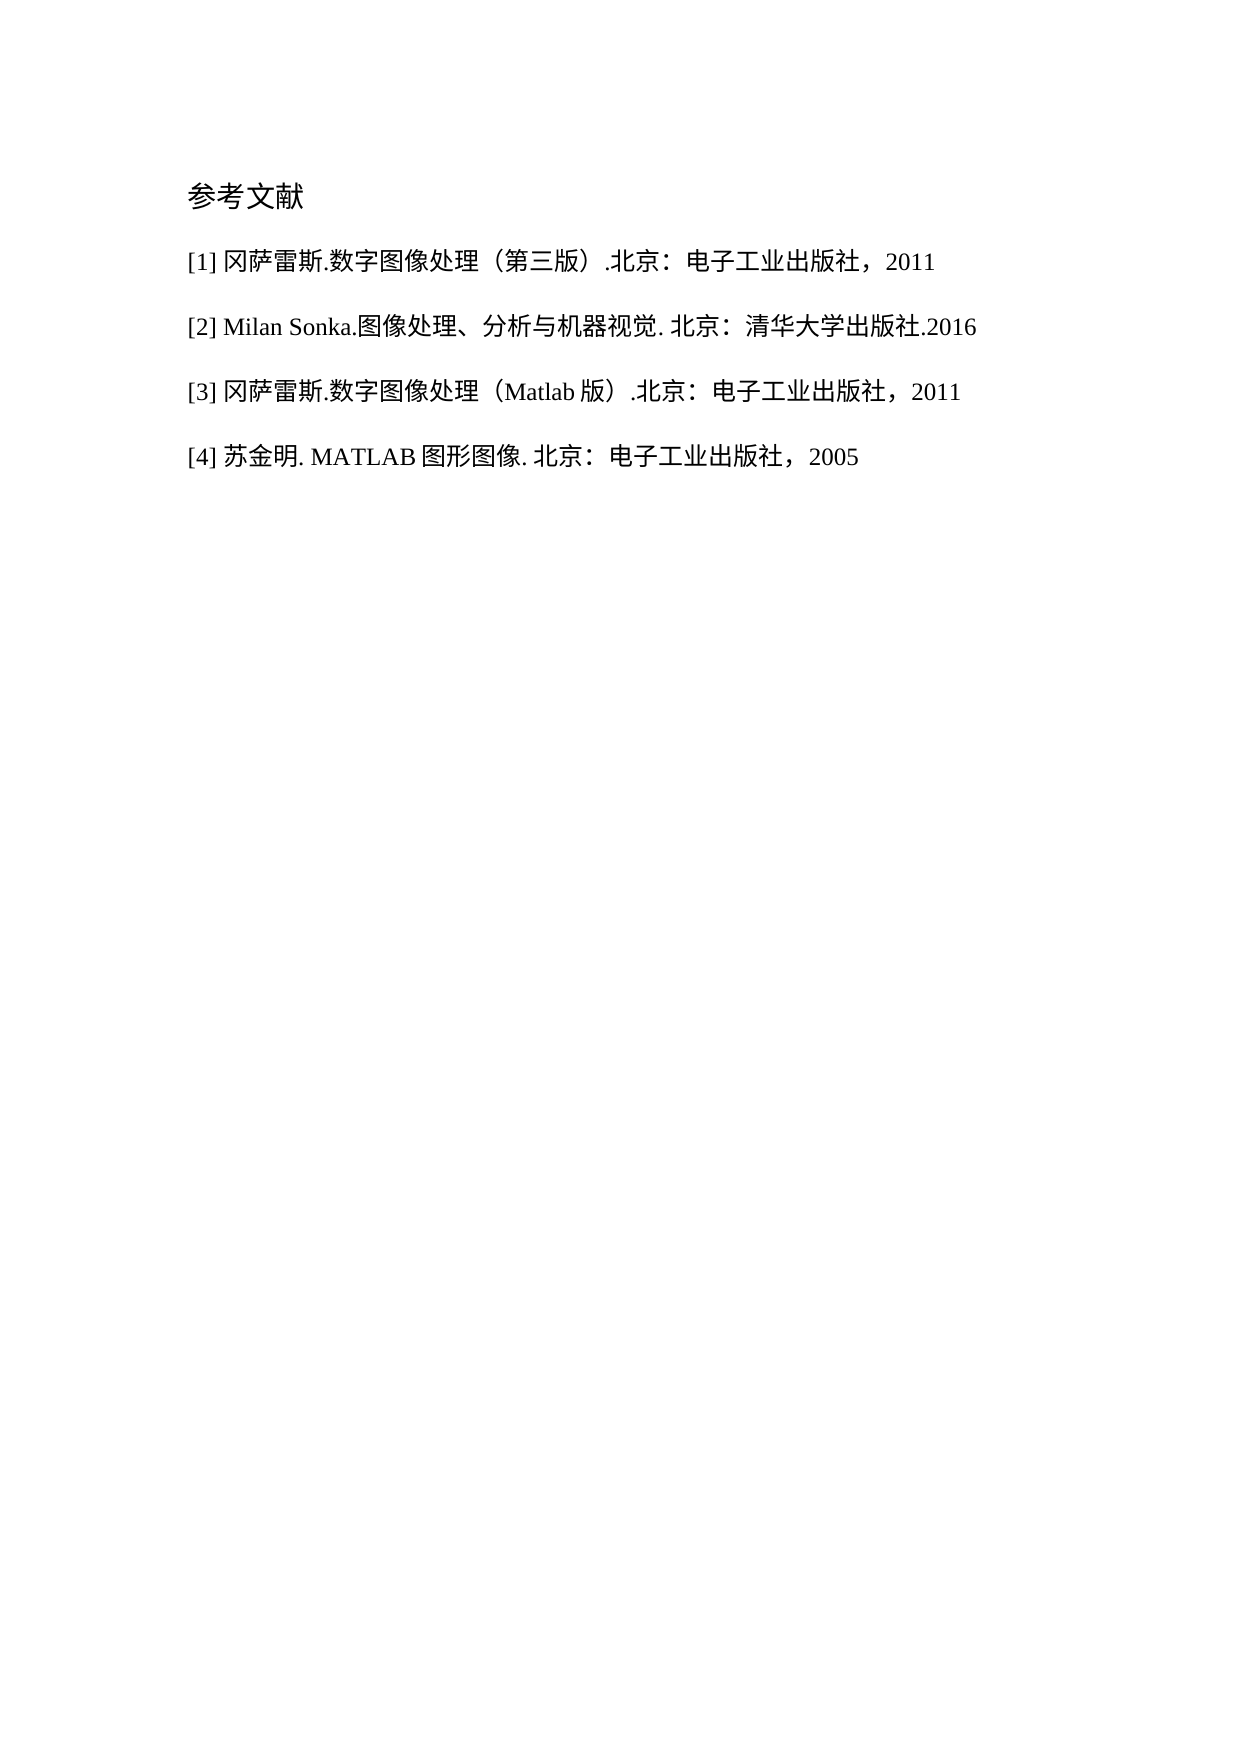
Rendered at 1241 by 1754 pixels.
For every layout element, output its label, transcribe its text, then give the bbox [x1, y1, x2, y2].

text 参考文献 [187, 162, 1053, 227]
text [3] 冈萨雷斯.数字图像处理（Matlab版）.北京：电子工业出版社，2011 [187, 357, 1053, 422]
text [1] 冈萨雷斯.数字图像处理（第三版）.北京：电子工业出版社，2011 [187, 227, 1053, 292]
text [2] Milan Sonka.图像处理、分析与机器视觉. 北京：清华大学出版社.2016 [187, 292, 1053, 357]
text [4] 苏金明. MATLAB图形图像. 北京：电子工业出版社，2005 [187, 422, 1053, 487]
